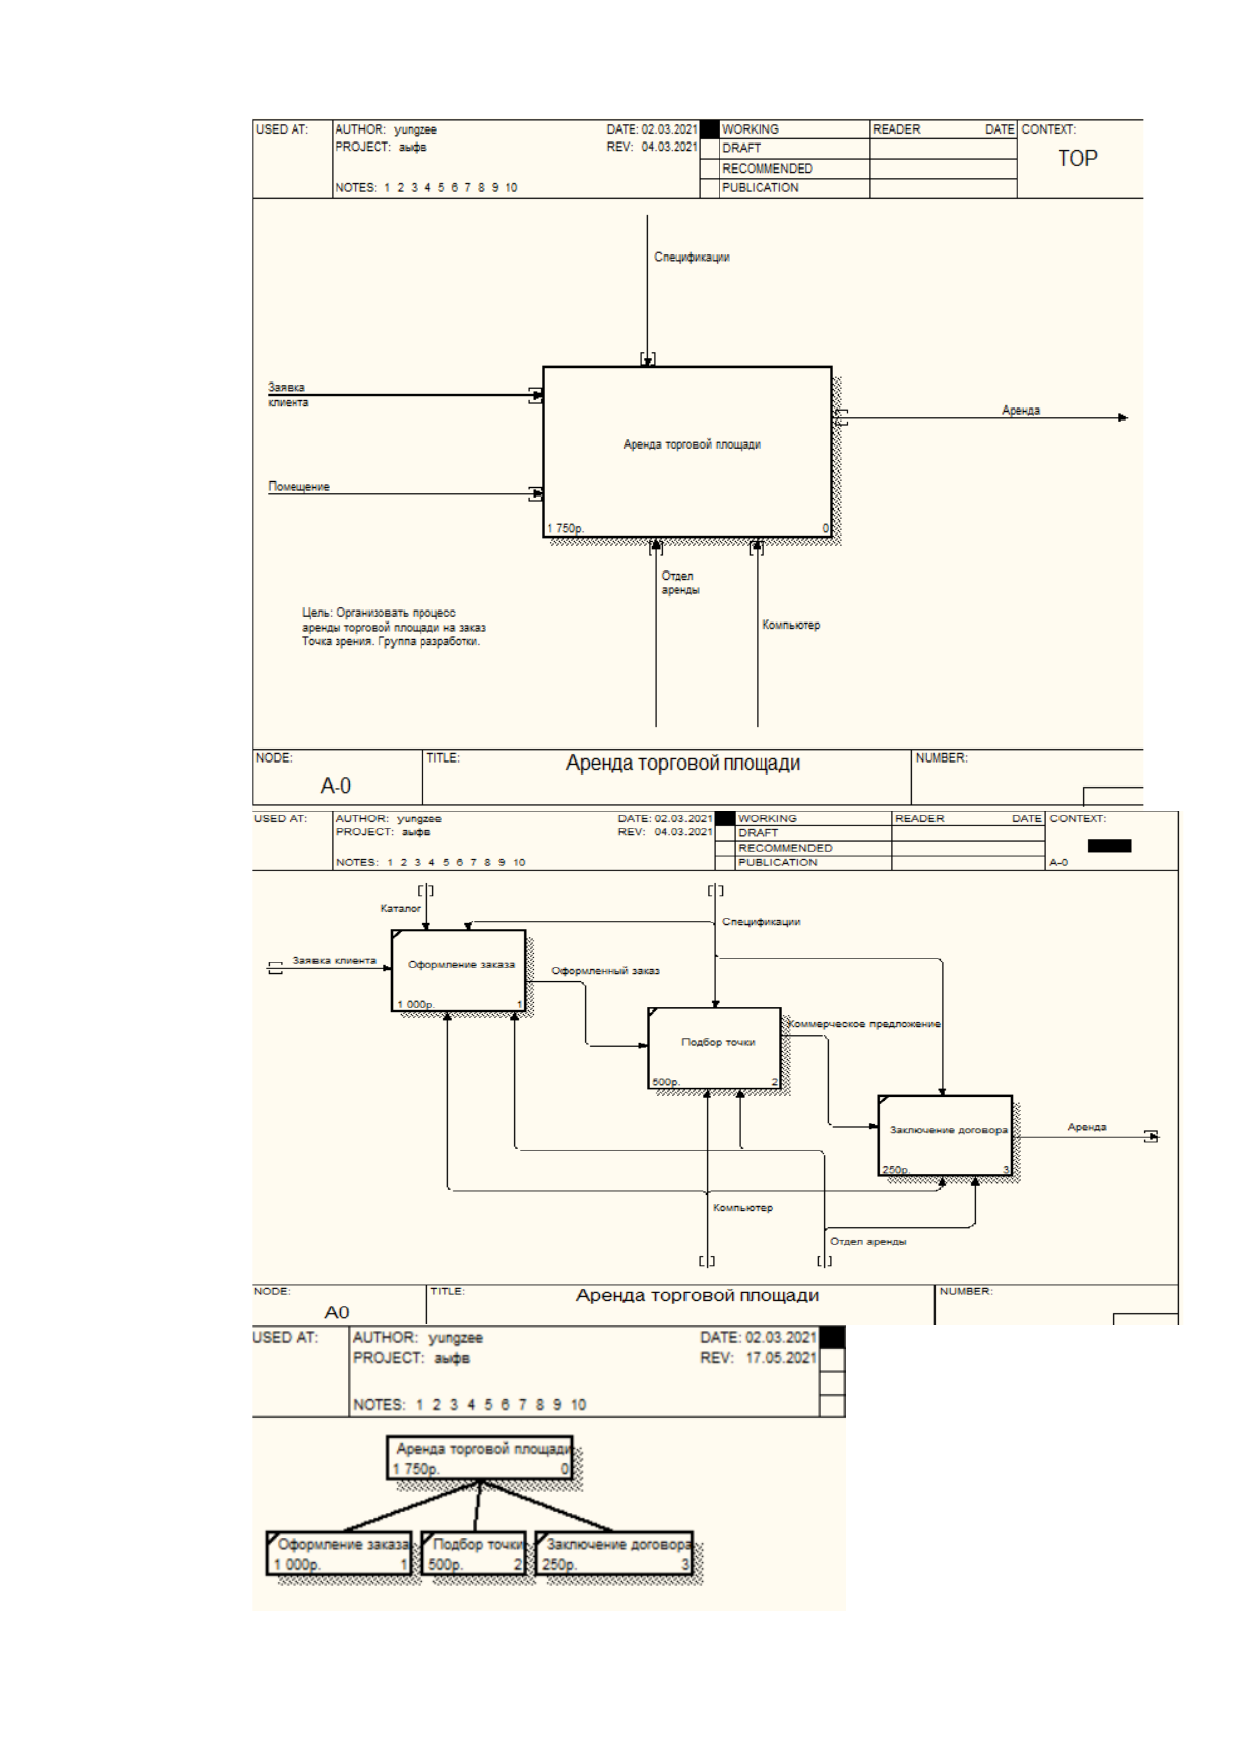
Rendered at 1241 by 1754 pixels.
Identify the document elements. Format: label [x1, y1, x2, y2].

picture [252, 118, 1184, 1611]
